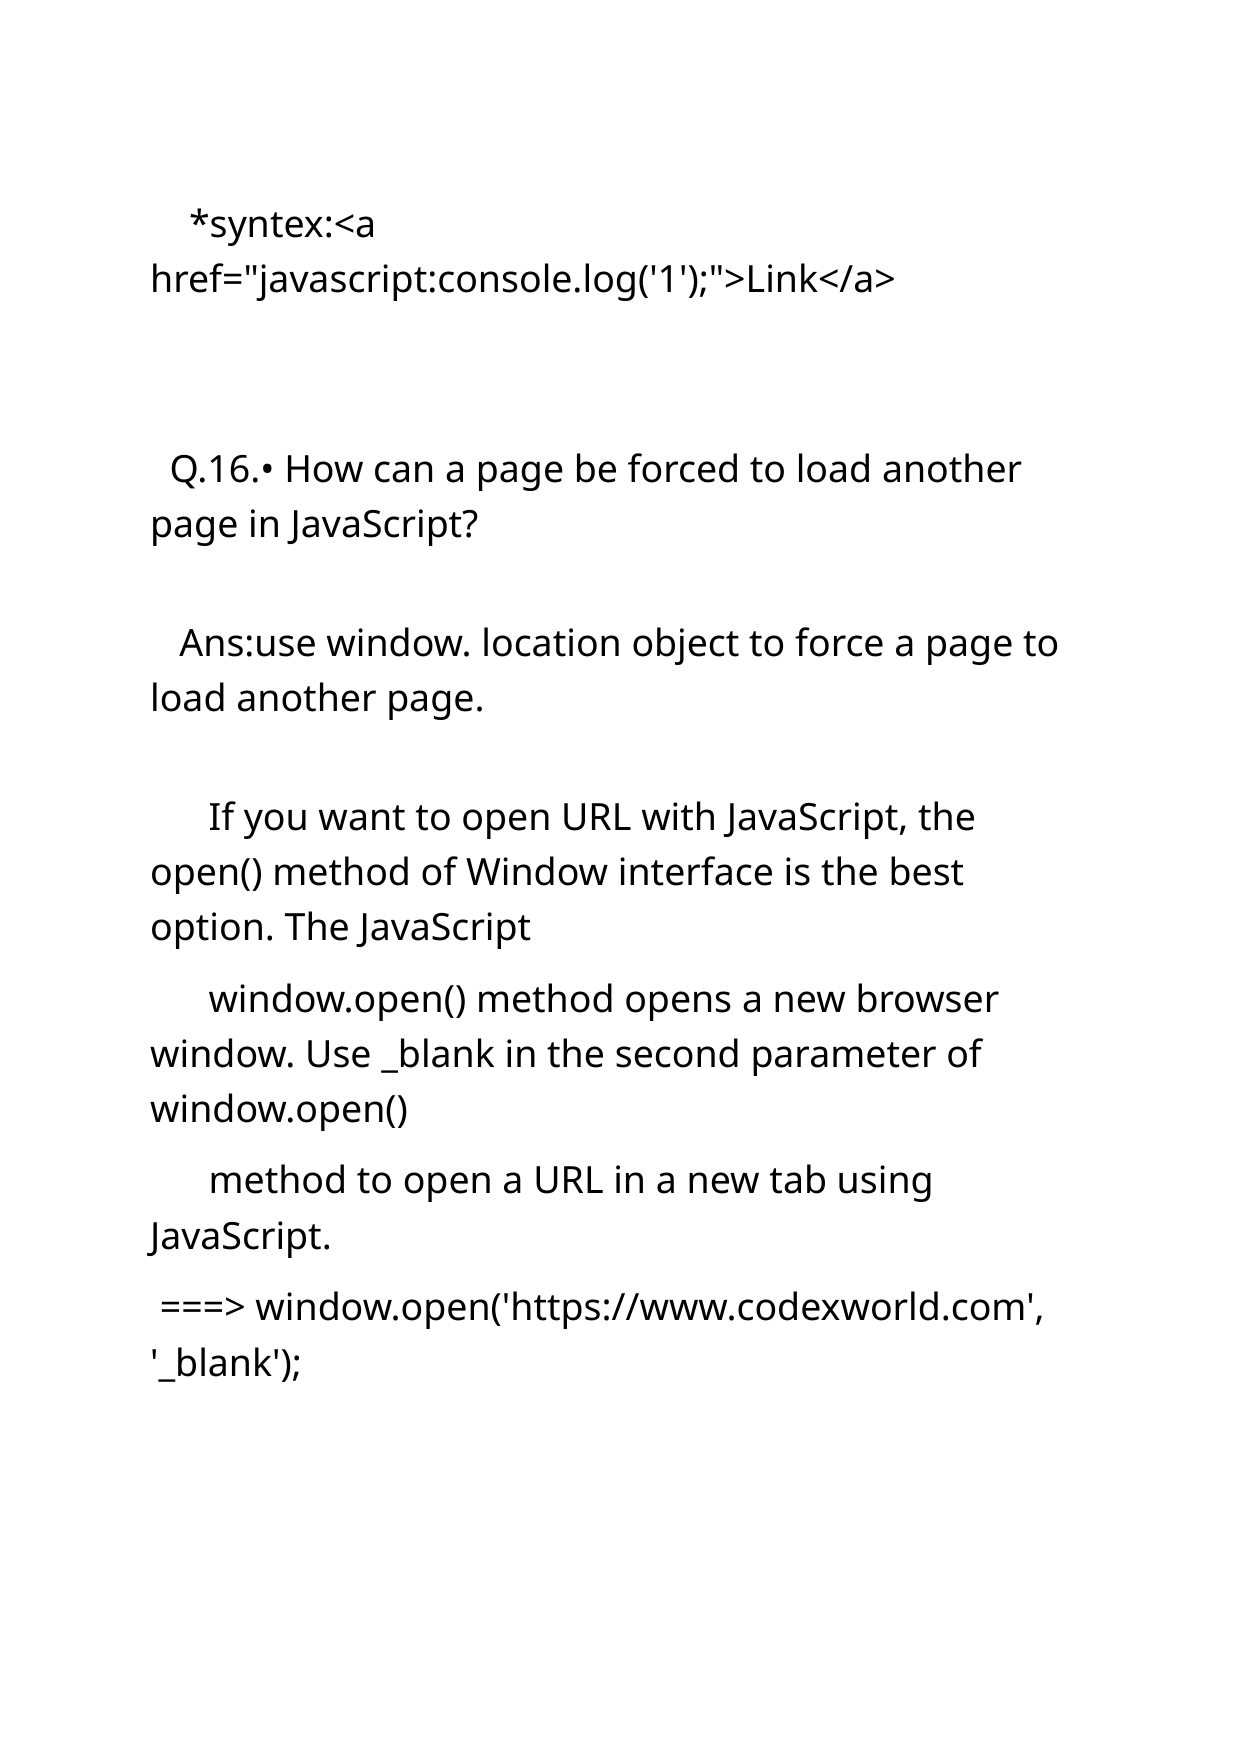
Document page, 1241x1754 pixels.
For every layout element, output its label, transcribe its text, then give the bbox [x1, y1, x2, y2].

text Q.16.• How can a page be forced to load another page in JavaScript? [150, 442, 1090, 548]
text Ans:use window. location object to force a page to load another page. [150, 616, 1090, 722]
text *syntex:<a href="javascript:console.log('1');">Link</a> [150, 197, 1090, 303]
text method to open a URL in a new tab using JavaScript. [150, 1154, 1090, 1260]
text If you want to open URL with JavaScript, the open() method of Window interface is the best option. The JavaScript [150, 790, 1090, 951]
text window.open() method opens a new browser window. Use _blank in the second parameter of window.open() [150, 972, 1090, 1133]
text ===> window.open('https://www.codexworld.com', '_blank'); [150, 1281, 1090, 1387]
